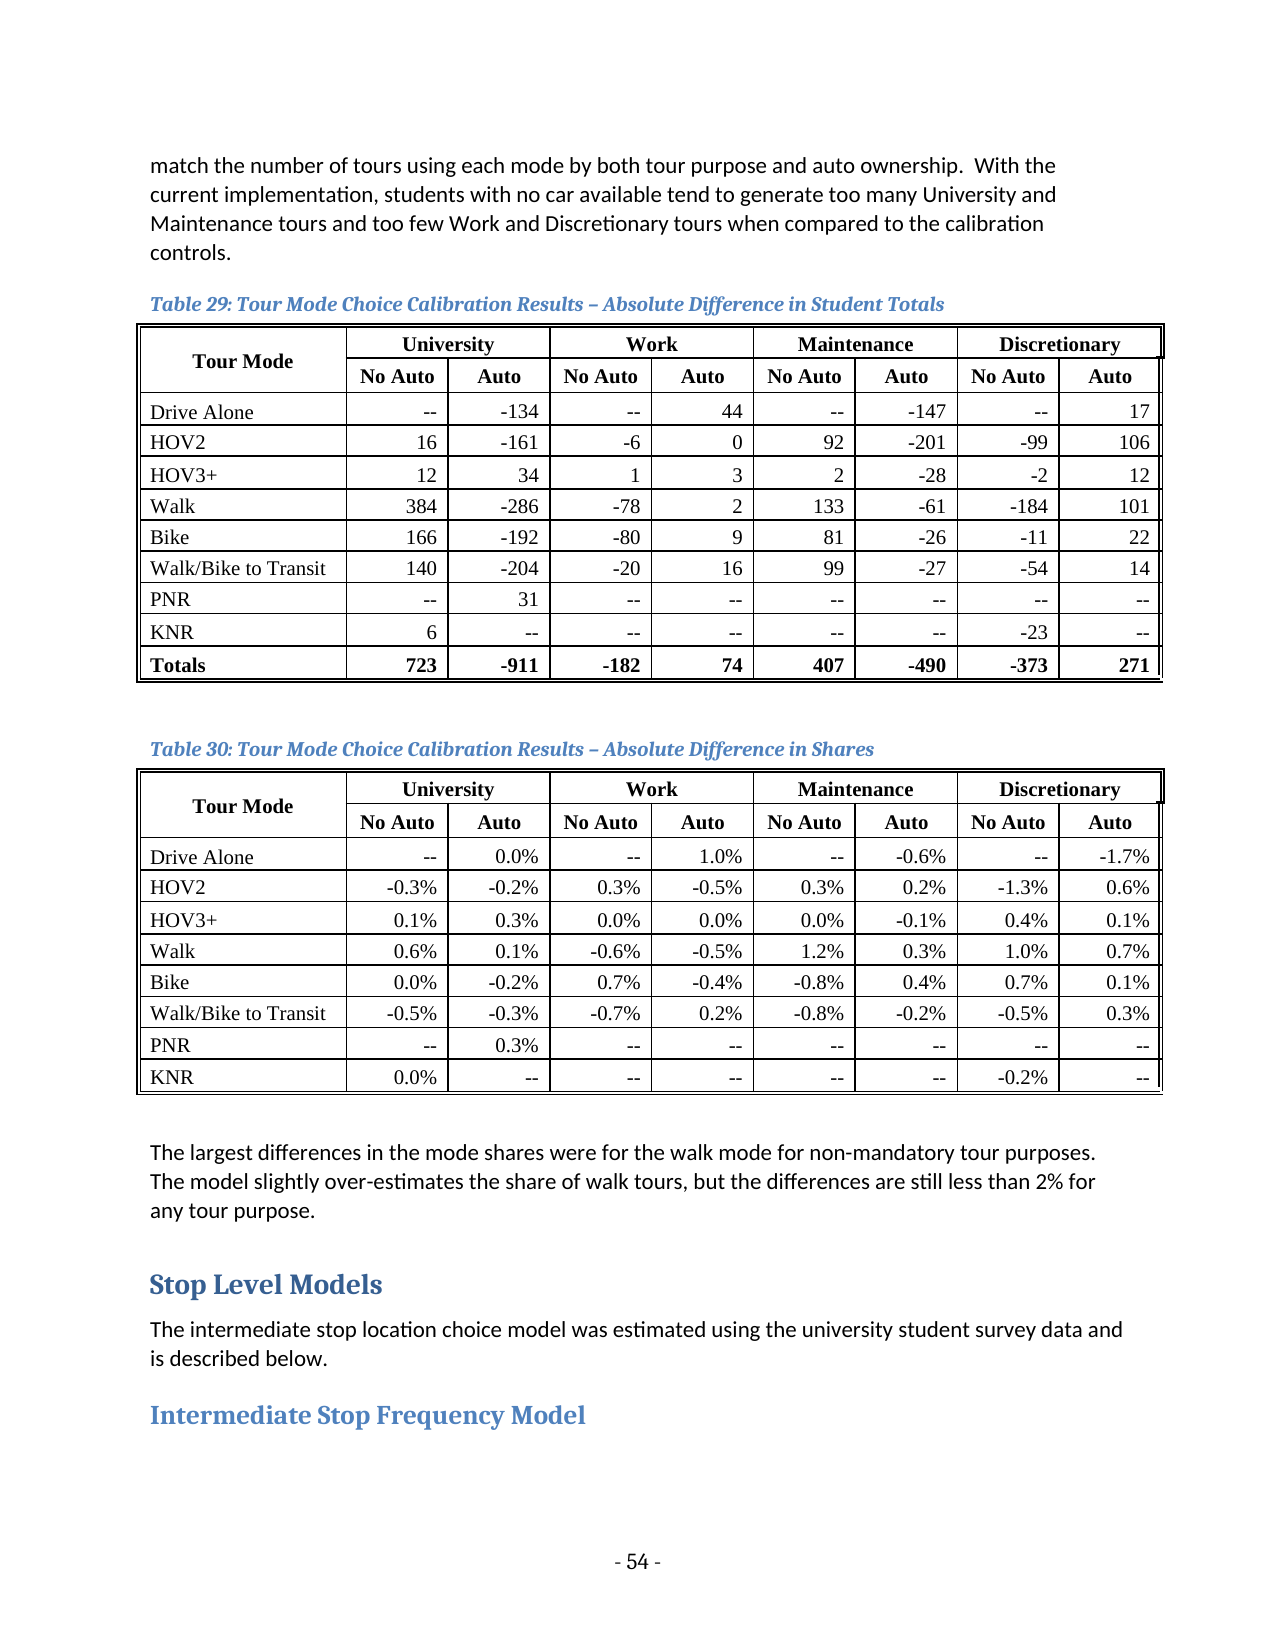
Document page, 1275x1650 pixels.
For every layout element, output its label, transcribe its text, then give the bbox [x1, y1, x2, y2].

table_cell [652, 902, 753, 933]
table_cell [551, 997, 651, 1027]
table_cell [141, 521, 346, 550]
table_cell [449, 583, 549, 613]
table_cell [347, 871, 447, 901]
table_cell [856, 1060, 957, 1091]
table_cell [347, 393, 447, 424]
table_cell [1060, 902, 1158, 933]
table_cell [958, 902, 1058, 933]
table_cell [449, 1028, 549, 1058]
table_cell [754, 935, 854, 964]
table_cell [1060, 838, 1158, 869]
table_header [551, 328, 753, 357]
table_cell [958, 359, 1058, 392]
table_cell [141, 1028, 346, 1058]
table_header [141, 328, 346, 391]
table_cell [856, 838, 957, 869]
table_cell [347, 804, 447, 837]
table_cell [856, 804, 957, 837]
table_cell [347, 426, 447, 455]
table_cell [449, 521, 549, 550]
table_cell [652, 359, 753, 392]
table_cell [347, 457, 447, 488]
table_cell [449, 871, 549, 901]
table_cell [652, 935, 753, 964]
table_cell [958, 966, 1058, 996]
subtitle Stop Level Models [150, 1268, 1125, 1301]
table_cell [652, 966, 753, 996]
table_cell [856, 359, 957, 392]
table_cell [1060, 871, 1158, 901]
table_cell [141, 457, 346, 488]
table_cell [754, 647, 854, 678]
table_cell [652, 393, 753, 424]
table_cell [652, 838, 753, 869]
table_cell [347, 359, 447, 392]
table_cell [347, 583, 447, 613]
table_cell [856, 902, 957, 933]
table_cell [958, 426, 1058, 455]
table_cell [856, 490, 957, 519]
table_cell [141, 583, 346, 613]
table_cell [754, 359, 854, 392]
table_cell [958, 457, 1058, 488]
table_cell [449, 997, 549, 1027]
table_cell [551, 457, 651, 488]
subtitle Intermediate Stop Frequency Model [150, 1401, 1125, 1431]
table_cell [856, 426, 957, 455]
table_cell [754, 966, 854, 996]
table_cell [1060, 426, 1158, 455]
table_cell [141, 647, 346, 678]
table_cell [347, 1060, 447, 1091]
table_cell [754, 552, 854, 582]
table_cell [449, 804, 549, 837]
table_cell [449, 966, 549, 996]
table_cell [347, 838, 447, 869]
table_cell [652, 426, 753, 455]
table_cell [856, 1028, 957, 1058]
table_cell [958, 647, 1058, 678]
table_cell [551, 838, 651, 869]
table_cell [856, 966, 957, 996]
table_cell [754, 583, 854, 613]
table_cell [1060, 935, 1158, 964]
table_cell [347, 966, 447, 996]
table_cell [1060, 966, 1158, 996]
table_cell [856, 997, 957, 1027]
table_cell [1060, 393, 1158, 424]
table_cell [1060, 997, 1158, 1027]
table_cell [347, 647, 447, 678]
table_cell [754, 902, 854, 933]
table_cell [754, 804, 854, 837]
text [150, 150, 1125, 267]
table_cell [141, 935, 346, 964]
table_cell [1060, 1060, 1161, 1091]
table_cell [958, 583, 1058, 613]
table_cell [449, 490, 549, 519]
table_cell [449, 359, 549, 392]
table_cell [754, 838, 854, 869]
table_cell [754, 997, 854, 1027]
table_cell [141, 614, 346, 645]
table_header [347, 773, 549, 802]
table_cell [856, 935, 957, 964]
text The intermediate stop location choice model was estimated using the university student survey data and is described below. [150, 1314, 1125, 1372]
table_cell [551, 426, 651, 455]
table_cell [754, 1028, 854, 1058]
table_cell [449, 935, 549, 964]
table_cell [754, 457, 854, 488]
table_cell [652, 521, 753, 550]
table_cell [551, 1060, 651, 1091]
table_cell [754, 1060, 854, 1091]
text The largest differences in the mode shares were for the walk mode for non-mandatory tour purposes. The model slightly over-estimates the share of walk tours, but the differences are still less than 2% for any tour purpose. [150, 1137, 1125, 1224]
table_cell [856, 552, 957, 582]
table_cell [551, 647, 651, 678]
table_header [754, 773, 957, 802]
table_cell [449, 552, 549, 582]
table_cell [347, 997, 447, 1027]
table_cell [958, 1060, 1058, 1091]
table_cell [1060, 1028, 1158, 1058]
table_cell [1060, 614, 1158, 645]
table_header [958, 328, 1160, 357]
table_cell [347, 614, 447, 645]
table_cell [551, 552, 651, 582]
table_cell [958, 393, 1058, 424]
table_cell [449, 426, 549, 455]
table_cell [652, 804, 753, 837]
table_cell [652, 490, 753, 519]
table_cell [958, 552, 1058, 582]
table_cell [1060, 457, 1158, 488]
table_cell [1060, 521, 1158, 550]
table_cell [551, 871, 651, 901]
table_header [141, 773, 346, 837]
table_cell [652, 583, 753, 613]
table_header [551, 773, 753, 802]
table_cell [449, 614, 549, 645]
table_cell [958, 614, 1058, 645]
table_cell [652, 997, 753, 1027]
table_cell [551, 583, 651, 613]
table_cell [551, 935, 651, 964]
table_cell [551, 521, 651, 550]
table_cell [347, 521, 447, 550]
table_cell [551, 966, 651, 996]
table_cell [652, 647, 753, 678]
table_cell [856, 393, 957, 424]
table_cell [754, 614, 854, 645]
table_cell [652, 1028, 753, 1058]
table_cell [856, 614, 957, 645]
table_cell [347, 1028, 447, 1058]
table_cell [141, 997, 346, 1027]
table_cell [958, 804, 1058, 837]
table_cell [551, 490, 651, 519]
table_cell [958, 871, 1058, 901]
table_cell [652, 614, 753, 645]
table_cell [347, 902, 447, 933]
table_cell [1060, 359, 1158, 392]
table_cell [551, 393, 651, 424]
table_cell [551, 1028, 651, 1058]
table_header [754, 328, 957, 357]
text Table 30: Tour Mode Choice Calibration Results – Absolute Difference in Shares [150, 737, 1125, 762]
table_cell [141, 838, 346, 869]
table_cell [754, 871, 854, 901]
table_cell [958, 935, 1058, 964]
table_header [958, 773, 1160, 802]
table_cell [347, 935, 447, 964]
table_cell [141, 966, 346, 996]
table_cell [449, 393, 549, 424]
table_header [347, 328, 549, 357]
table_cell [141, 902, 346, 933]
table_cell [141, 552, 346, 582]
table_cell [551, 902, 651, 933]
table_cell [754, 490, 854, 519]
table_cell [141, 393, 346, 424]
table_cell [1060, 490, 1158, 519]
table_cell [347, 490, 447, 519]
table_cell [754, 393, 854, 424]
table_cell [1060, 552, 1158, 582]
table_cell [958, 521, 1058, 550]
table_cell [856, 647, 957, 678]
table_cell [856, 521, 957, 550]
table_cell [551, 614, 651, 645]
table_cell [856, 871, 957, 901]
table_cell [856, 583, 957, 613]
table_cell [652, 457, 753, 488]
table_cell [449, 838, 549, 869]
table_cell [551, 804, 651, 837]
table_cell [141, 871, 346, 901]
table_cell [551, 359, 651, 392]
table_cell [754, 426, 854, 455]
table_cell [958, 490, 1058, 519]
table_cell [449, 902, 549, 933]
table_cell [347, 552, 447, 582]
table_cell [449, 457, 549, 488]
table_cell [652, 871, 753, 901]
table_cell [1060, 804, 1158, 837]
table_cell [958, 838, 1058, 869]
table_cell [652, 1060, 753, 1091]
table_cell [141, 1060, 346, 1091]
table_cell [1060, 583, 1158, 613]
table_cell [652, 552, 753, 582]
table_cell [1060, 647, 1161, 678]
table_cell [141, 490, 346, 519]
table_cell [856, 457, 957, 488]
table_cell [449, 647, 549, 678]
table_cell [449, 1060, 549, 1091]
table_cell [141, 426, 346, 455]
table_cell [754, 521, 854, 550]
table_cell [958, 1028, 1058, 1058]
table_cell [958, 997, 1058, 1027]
